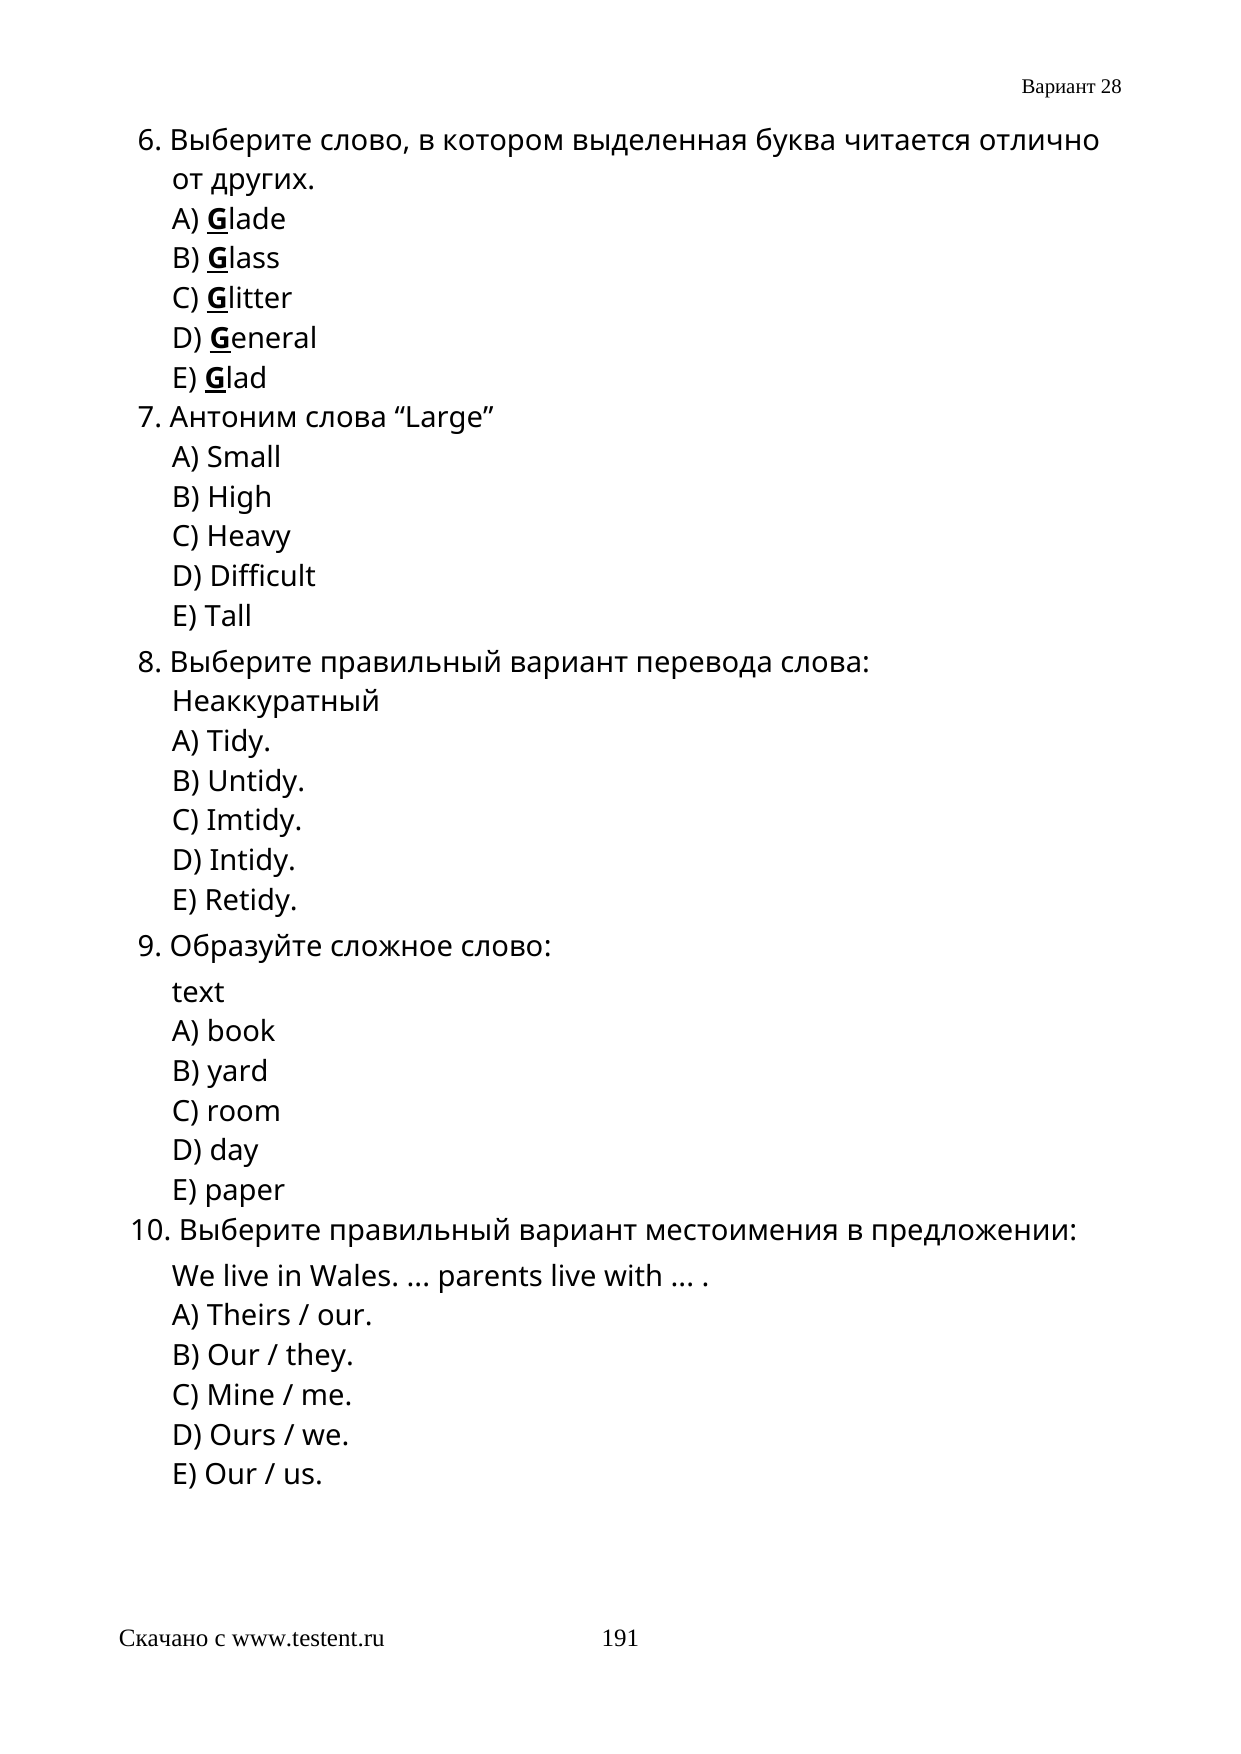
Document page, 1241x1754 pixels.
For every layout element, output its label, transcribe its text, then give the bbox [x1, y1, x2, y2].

table_cell 10. Выберите правильный вариант местоимения в предложении: We live in Wales. ... parents live with ... . A) Theirs / our. B) Our / they. C) Mine / me. D) Ours / we. E) Our / us. [119, 1209, 1123, 1493]
table_cell 7. Антоним слова “Large” A) Small B) High C) Heavy D) Difficult E) Tall [119, 397, 1123, 635]
table_cell 6. Выберите слово, в котором выделенная буква читается отлично от других. A) Glade B) Glass C) Glitter D) General E) Glad [119, 119, 1123, 397]
table_cell 9. Образуйте сложное слово: text A) book B) yard C) room D) day E) paper [119, 919, 1123, 1209]
table_cell 8. Выберите правильный вариант переводa слова: Неаккуратный A) Tidy. B) Untidy. C) Imtidy. D) Intidy. E) Retidy. [119, 635, 1123, 919]
